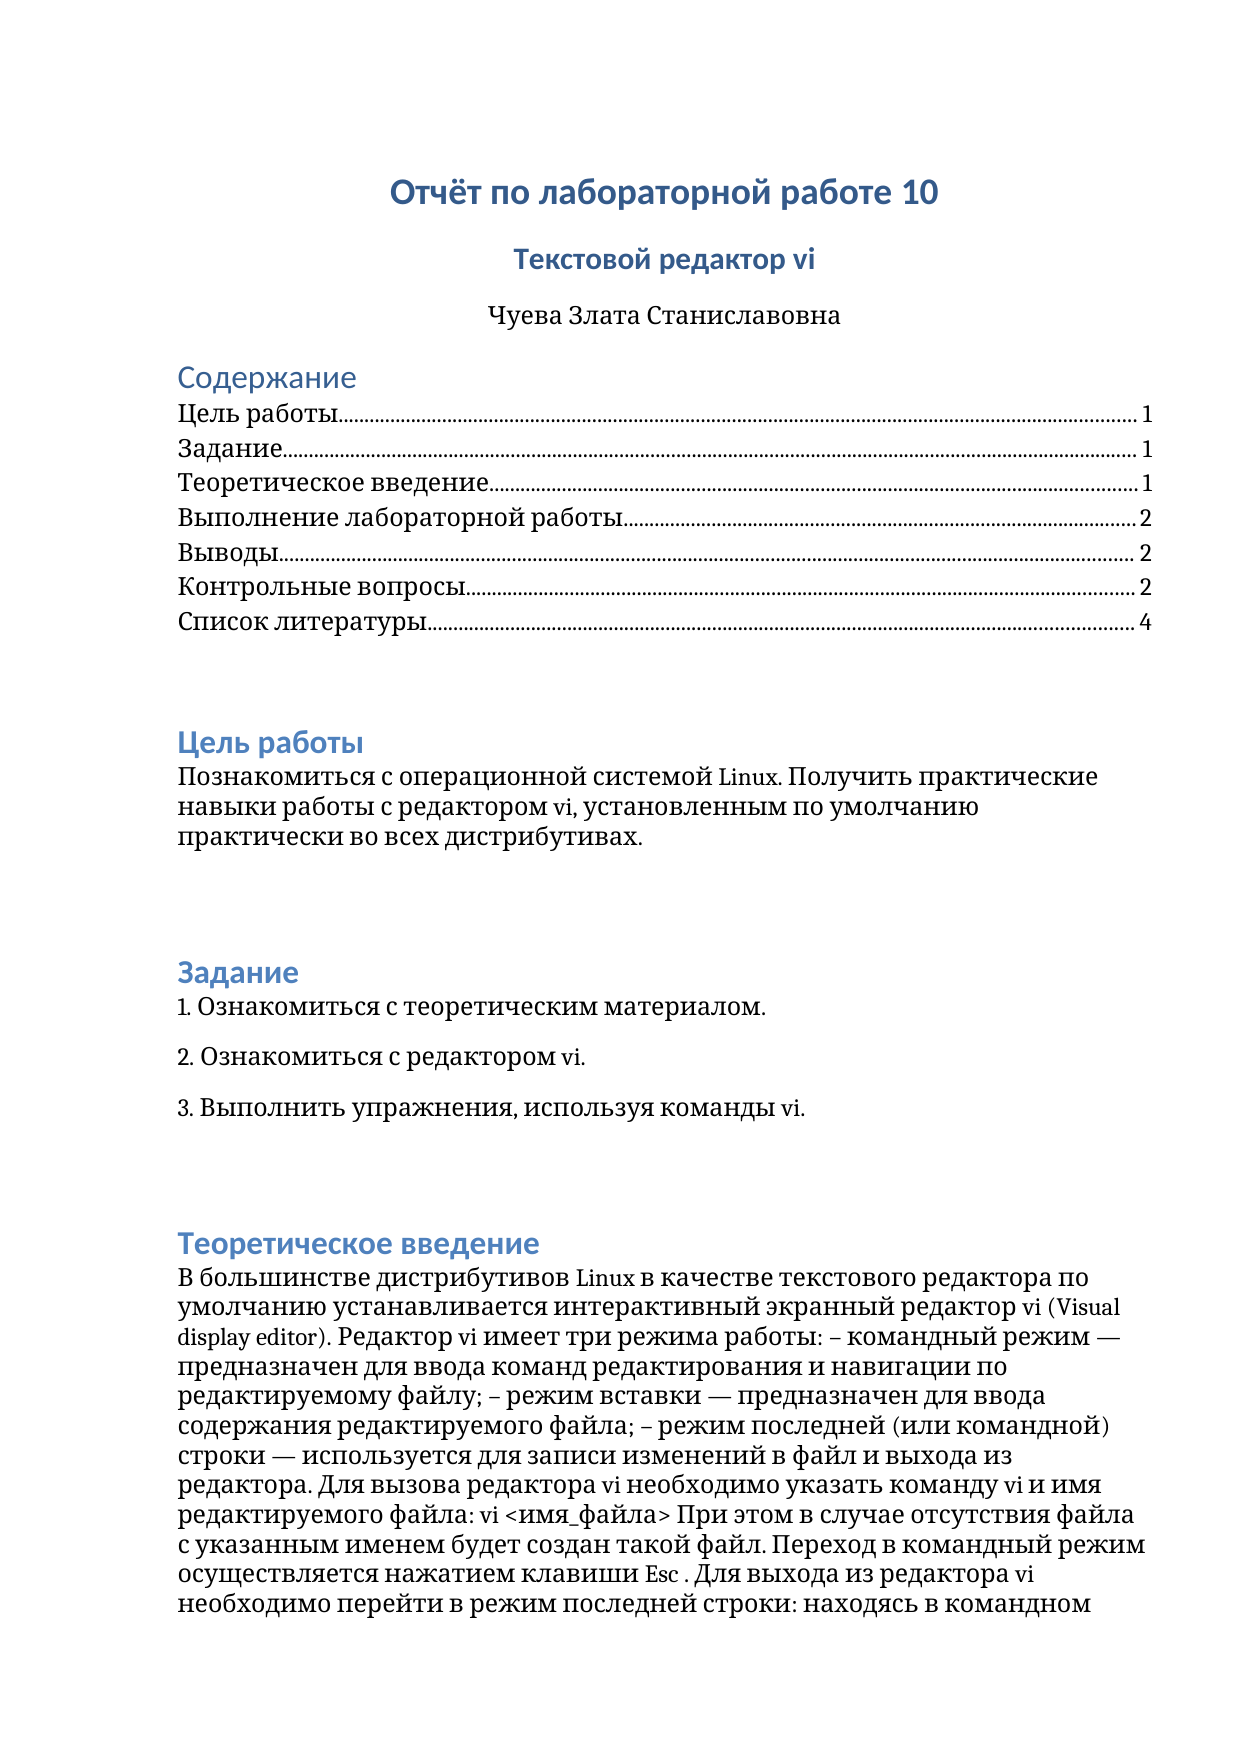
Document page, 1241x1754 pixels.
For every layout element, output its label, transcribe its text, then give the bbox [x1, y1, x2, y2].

text 3. Выполнить упражнения, используя команды vi. [177, 1092, 1152, 1122]
subtitle Теоретическое введение [177, 1222, 1152, 1262]
text Чуева Злата Станиславовна [177, 302, 1152, 331]
title Отчёт по лабораторной работе 10 [177, 168, 1152, 214]
subtitle Текстовой редактор vi [177, 239, 1152, 277]
subtitle Цель работы [177, 721, 1152, 762]
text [177, 1262, 1152, 1619]
text Познакомиться с операционной системой Linux. Получить практические навыки работы с редактором vi, установленным по умолчанию практически во всех дистрибутивах. [177, 762, 1152, 851]
text 1. Ознакомиться с теоретическим материалом. [177, 991, 1152, 1021]
text 2. Ознакомиться с редактором vi. [177, 1042, 1152, 1072]
subtitle Задание [177, 951, 1152, 991]
